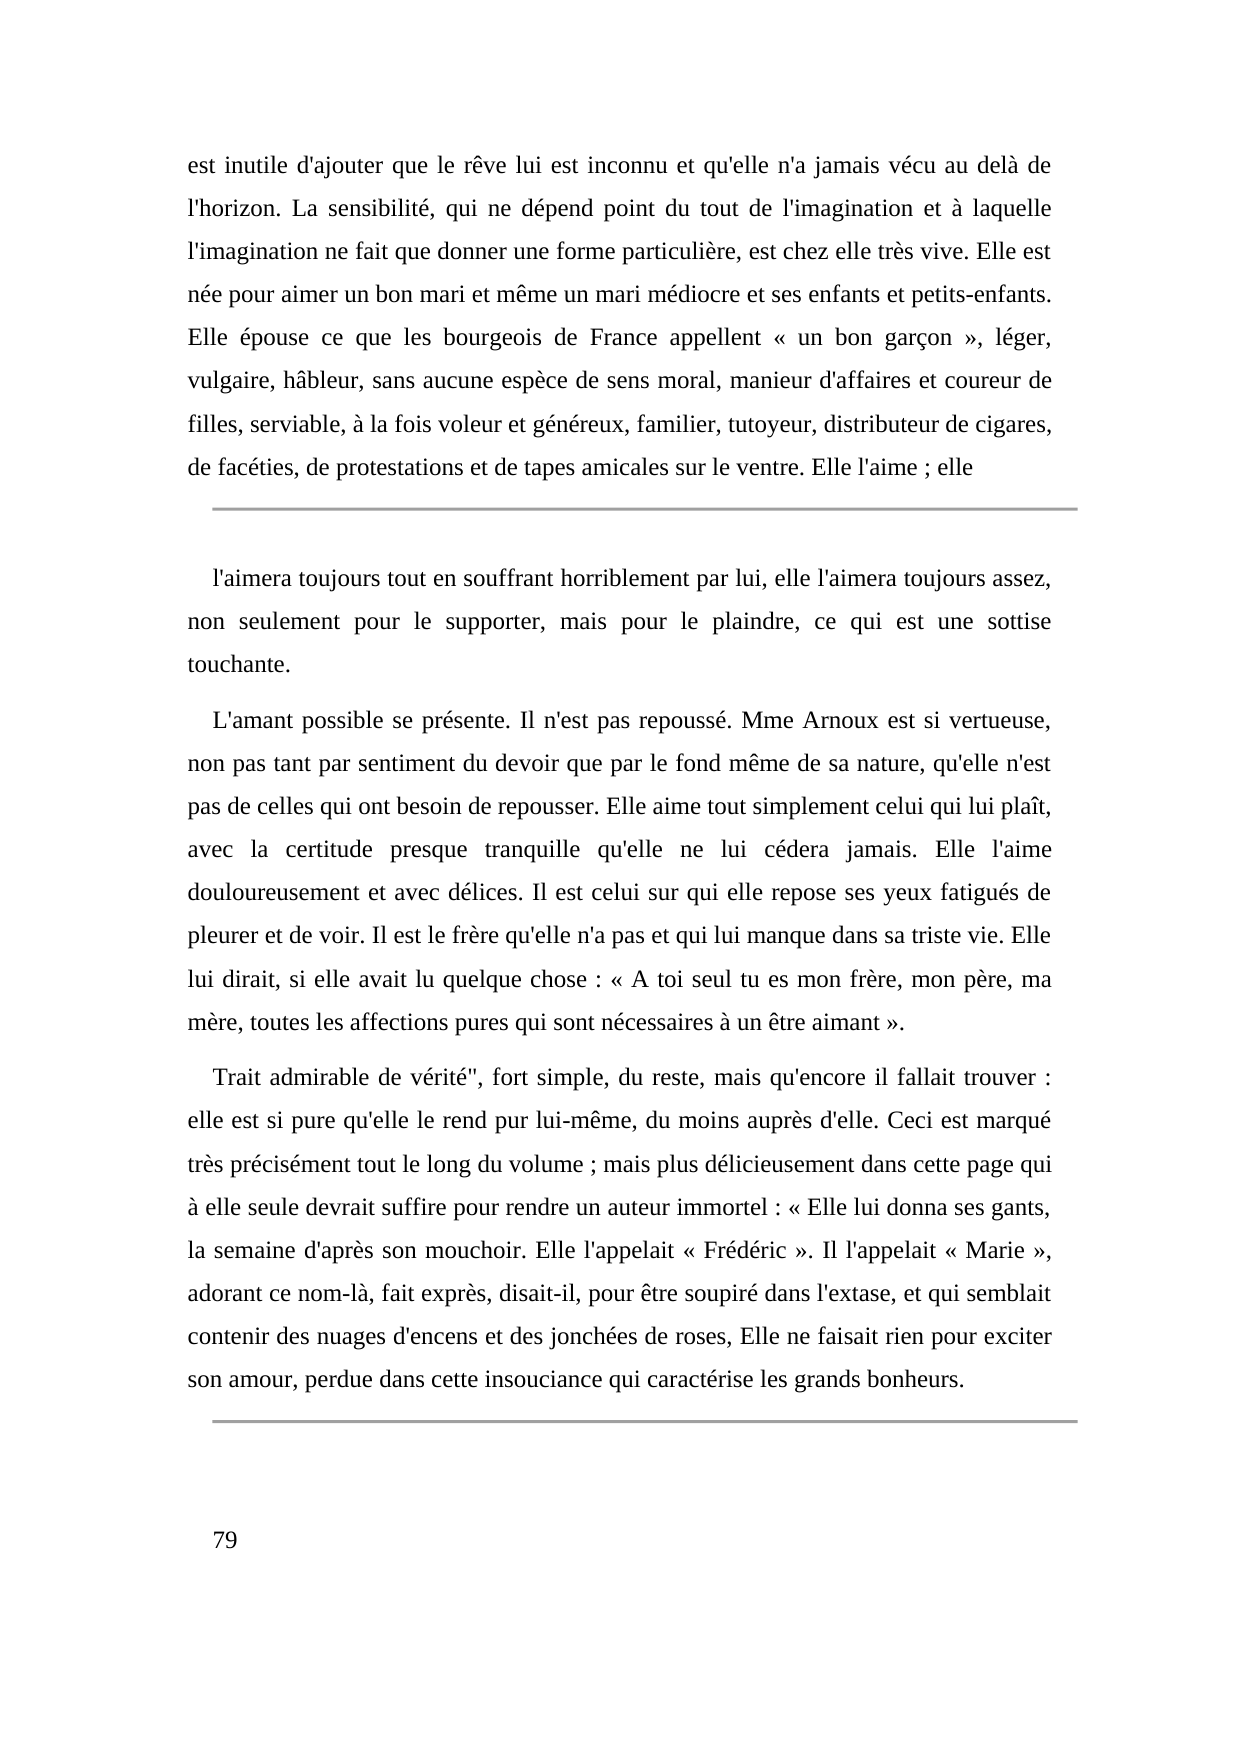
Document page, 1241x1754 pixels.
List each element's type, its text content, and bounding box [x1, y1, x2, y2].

text Trait admirable de vérité", fort simple, du reste, mais qu'encore il fallait trouver : elle est si pure qu'elle le rend pur lui-même, du moins auprès d'elle. Ceci est marqué très précisément tout le long du volume ; mais plus délicieusement dans cette page qui à elle seule devrait suffire pour rendre un auteur immortel : « Elle lui donna ses gants, la semaine d'après son mouchoir. Elle l'appelait « Frédéric ». Il l'appelait « Marie », adorant ce nom-là, fait exprès, disait-il, pour être soupiré dans l'extase, et qui semblait contenir des nuages d'encens et des jonchées de roses, Elle ne faisait rien pour exciter son amour, perdue dans cette insouciance qui caractérise les grands bonheurs. [187, 1062, 1053, 1393]
text L'amant possible se présente. Il n'est pas repoussé. Mme Arnoux est si vertueuse, non pas tant par sentiment du devoir que par le fond même de sa nature, qu'elle n'est pas de celles qui ont besoin de repousser. Elle aime tout simplement celui qui lui plaît, avec la certitude presque tranquille qu'elle ne lui cédera jamais. Elle l'aime douloureusement et avec délices. Il est celui sur qui elle repose ses yeux fatigués de pleurer et de voir. Il est le frère qu'elle n'a pas et qui lui manque dans sa triste vie. Elle lui dirait, si elle avait lu quelque chose : « A toi seul tu es mon frère, mon père, ma mère, toutes les affections pures qui sont nécessaires à un être aimant ». [187, 705, 1053, 1036]
text l'aimera toujours tout en souffrant horriblement par lui, elle l'aimera toujours assez, non seulement pour le supporter, mais pour le plaindre, ce qui est une sottise touchante. [187, 563, 1053, 678]
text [187, 150, 1053, 481]
